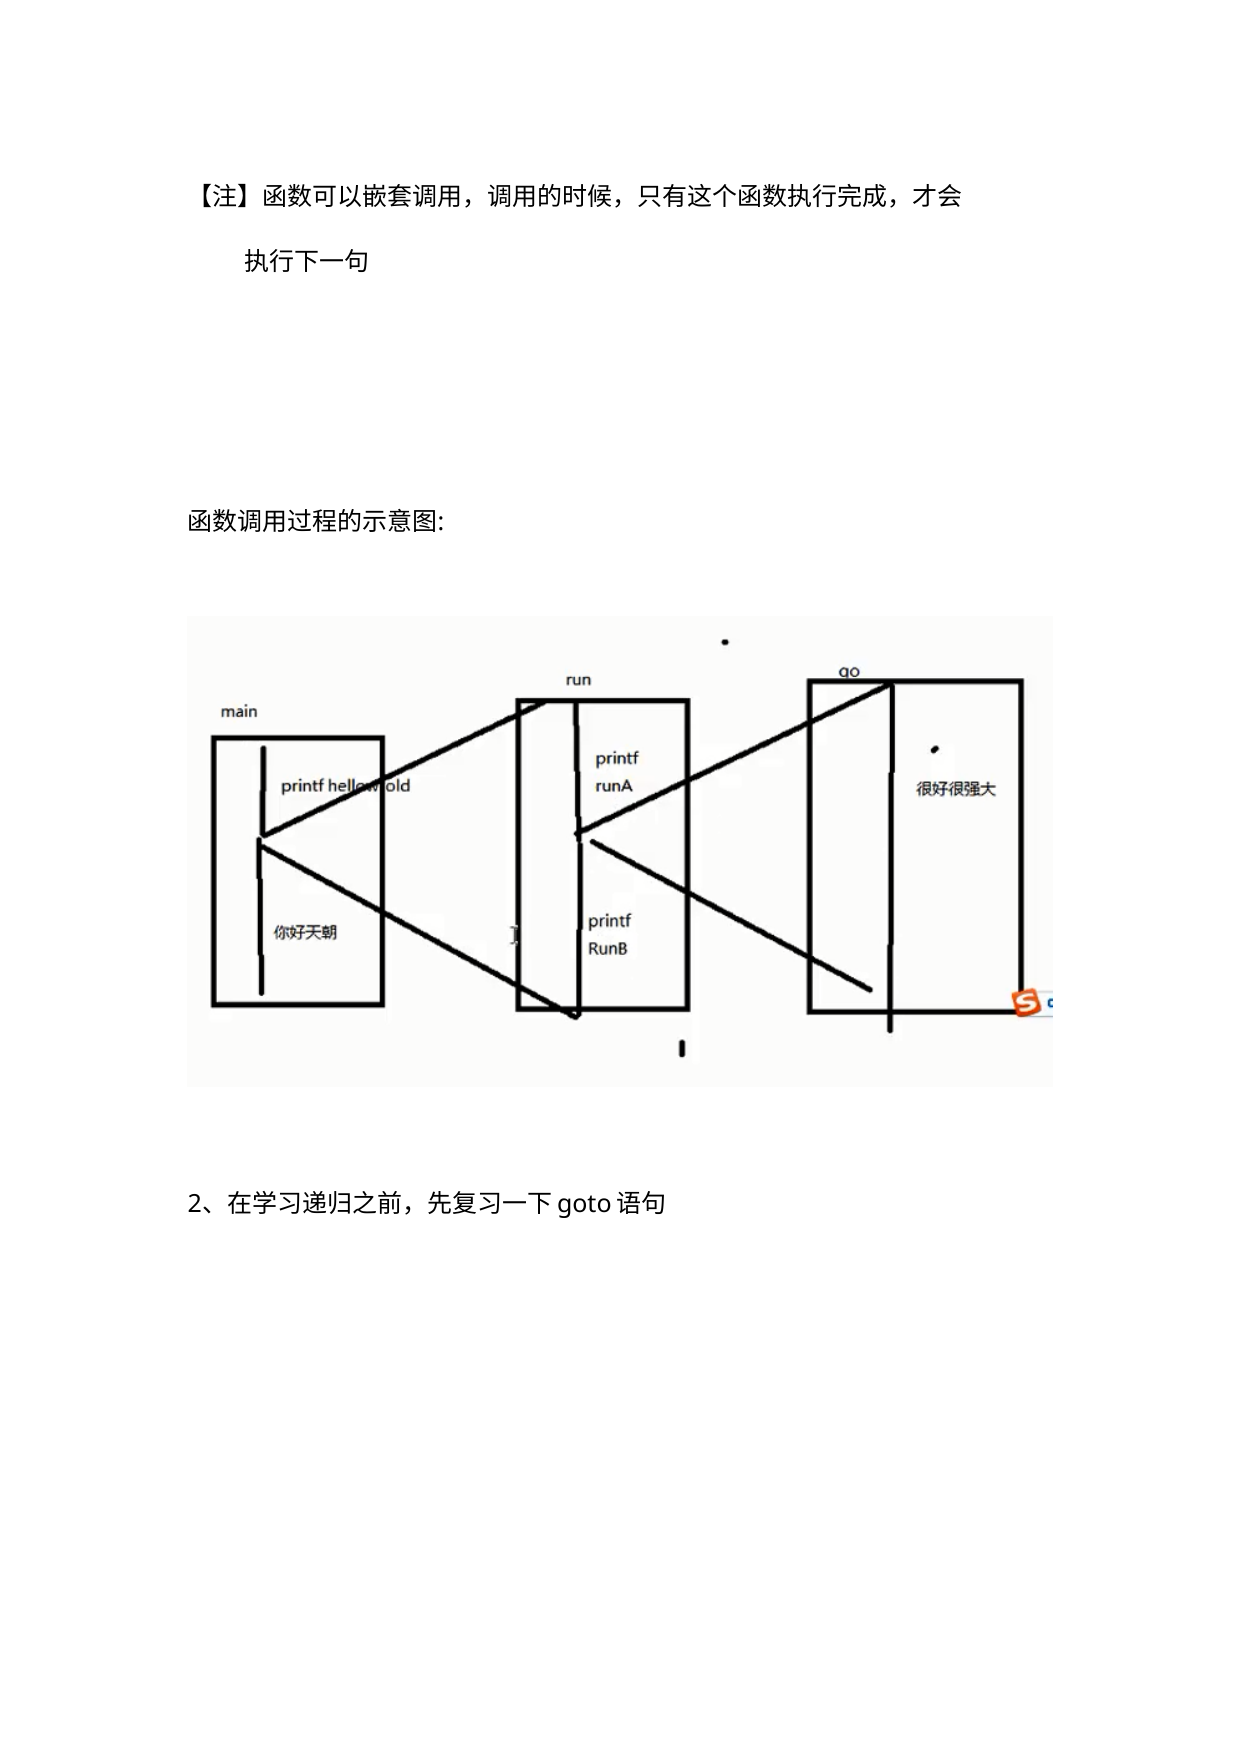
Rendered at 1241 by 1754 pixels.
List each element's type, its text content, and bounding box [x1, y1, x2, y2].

text 【注】函数可以嵌套调用，调用的时候，只有这个函数执行完成，才会 [187, 162, 1053, 227]
text 2、在学习递归之前，先复习一下goto语句 [187, 1169, 1053, 1234]
text 执行下一句 [187, 227, 1053, 292]
picture [187, 616, 1053, 1087]
text 函数调用过程的示意图: [187, 487, 1053, 552]
